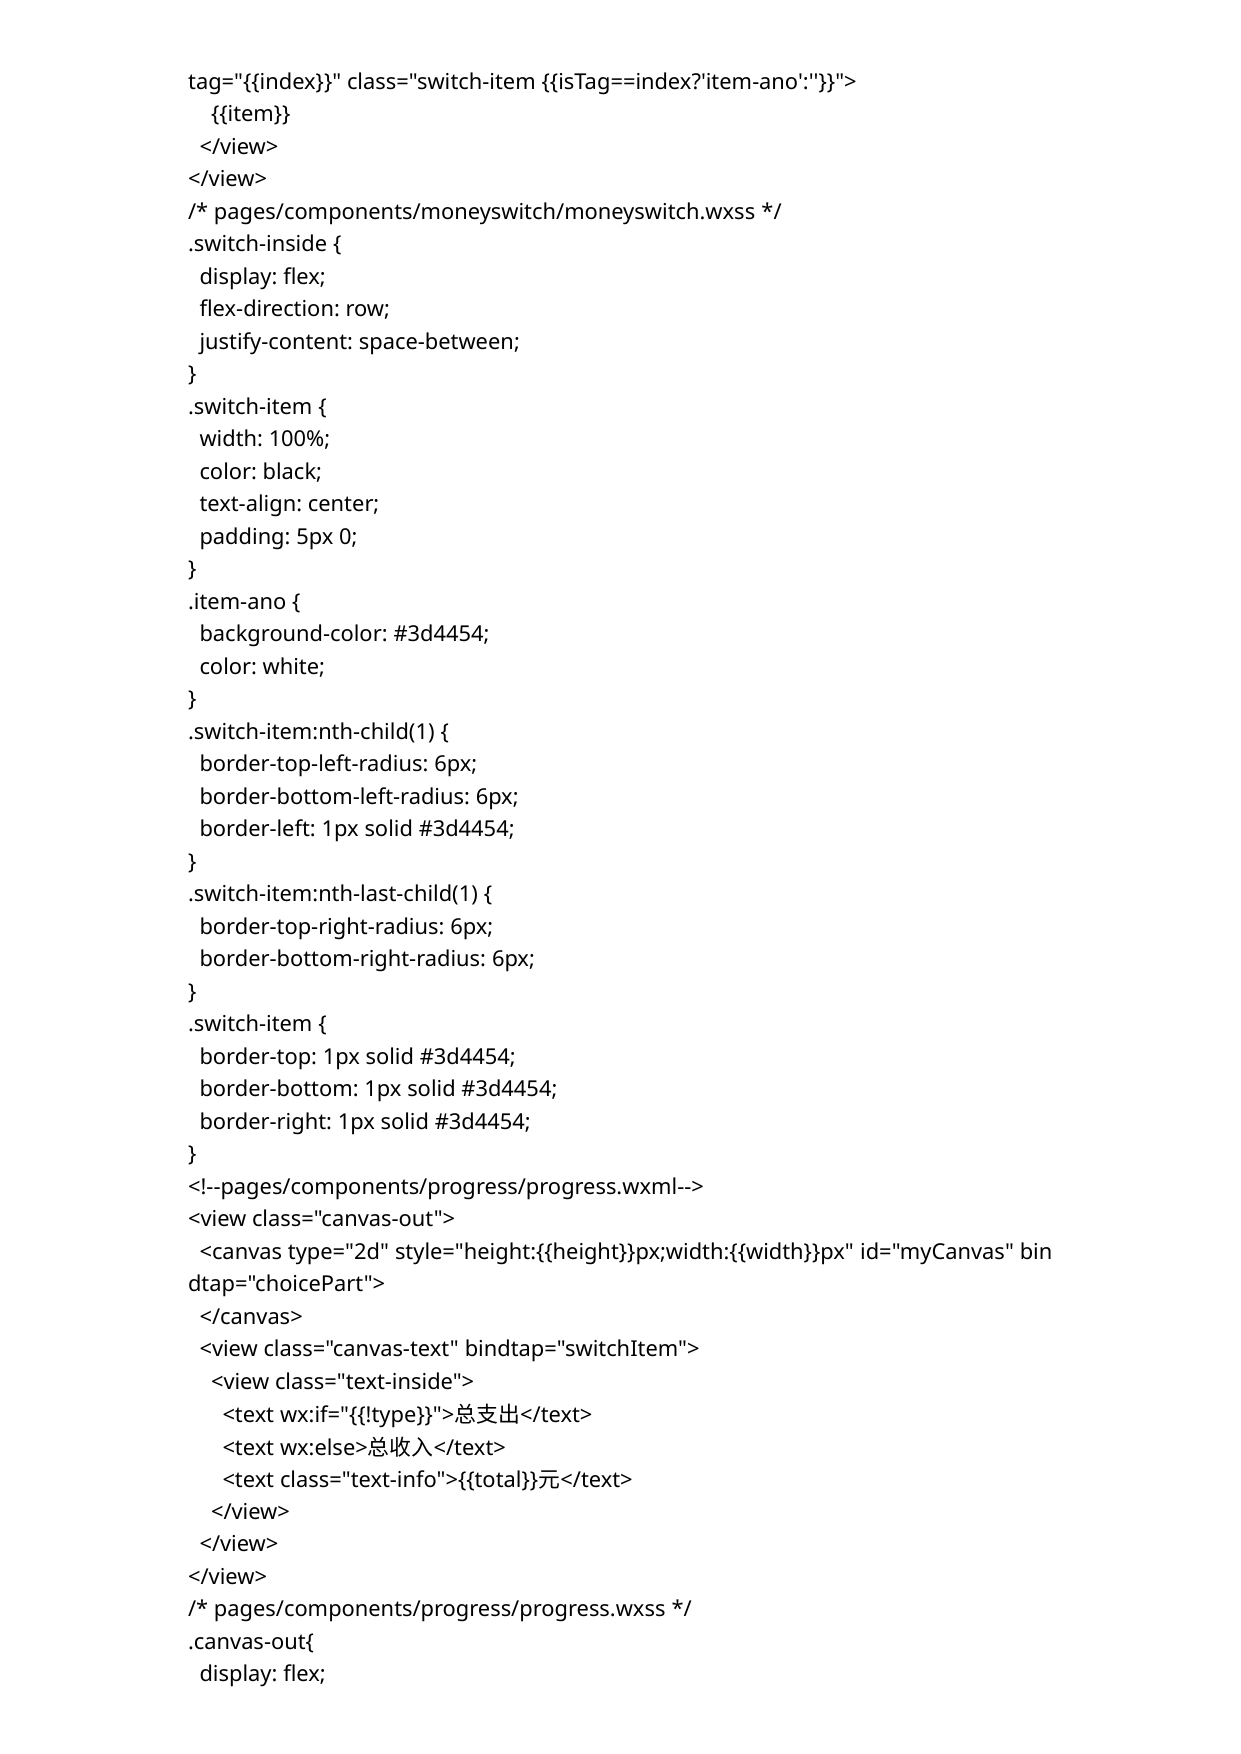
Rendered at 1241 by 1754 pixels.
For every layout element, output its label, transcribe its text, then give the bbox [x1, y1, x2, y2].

text <view class="canvas-out"> [188, 1202, 1053, 1234]
text </view> [188, 1494, 1053, 1527]
text flex-direction: row; [188, 292, 1053, 324]
text color: white; [188, 649, 1053, 682]
text .switch-inside { [188, 227, 1053, 259]
text .switch-item { [188, 1007, 1053, 1039]
text padding: 5px 0; [188, 519, 1053, 552]
text } [188, 357, 1053, 389]
text /* pages/components/progress/progress.wxss */ [188, 1592, 1053, 1624]
text border-right: 1px solid #3d4454; [188, 1104, 1053, 1137]
text </view> [188, 1559, 1053, 1592]
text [188, 64, 1053, 97]
text <!--pages/components/progress/progress.wxml--> [188, 1169, 1053, 1202]
text <text class="text-info">{{total}}元</text> [188, 1462, 1053, 1494]
text <view class="text-inside"> [188, 1364, 1053, 1397]
text <view class="canvas-text" bindtap="switchItem"> [188, 1332, 1053, 1364]
text border-bottom: 1px solid #3d4454; [188, 1072, 1053, 1104]
text .switch-item { [188, 389, 1053, 422]
text .item-ano { [188, 584, 1053, 617]
text /* pages/components/moneyswitch/moneyswitch.wxss */ [188, 194, 1053, 227]
text .canvas-out{ [188, 1624, 1053, 1657]
text <text wx:if="{{!type}}">总支出</text> [188, 1397, 1053, 1429]
text color: black; [188, 454, 1053, 487]
text border-left: 1px solid #3d4454; [188, 812, 1053, 844]
text border-bottom-right-radius: 6px; [188, 942, 1053, 974]
text <text wx:else>总收入</text> [188, 1429, 1053, 1462]
text background-color: #3d4454; [188, 617, 1053, 649]
text </canvas> [188, 1299, 1053, 1332]
text {{item}} [188, 97, 1053, 129]
text text-align: center; [188, 487, 1053, 519]
text justify-content: space-between; [188, 324, 1053, 357]
text } [188, 1137, 1053, 1169]
text display: flex; [188, 259, 1053, 292]
text } [188, 552, 1053, 584]
text .switch-item:nth-child(1) { [188, 714, 1053, 747]
text </view> [188, 162, 1053, 194]
text border-top: 1px solid #3d4454; [188, 1039, 1053, 1072]
text <canvas type="2d" style="height:{{height}}px;width:{{width}}px" id="myCanvas" bindtap="choicePart"> [188, 1234, 1053, 1299]
text } [188, 844, 1053, 877]
text } [188, 974, 1053, 1007]
text </view> [188, 129, 1053, 162]
text </view> [188, 1527, 1053, 1559]
text } [188, 682, 1053, 714]
text border-top-left-radius: 6px; [188, 747, 1053, 779]
text border-bottom-left-radius: 6px; [188, 779, 1053, 812]
text border-top-right-radius: 6px; [188, 909, 1053, 942]
text .switch-item:nth-last-child(1) { [188, 877, 1053, 909]
text width: 100%; [188, 422, 1053, 454]
text display: flex; [188, 1657, 1053, 1689]
